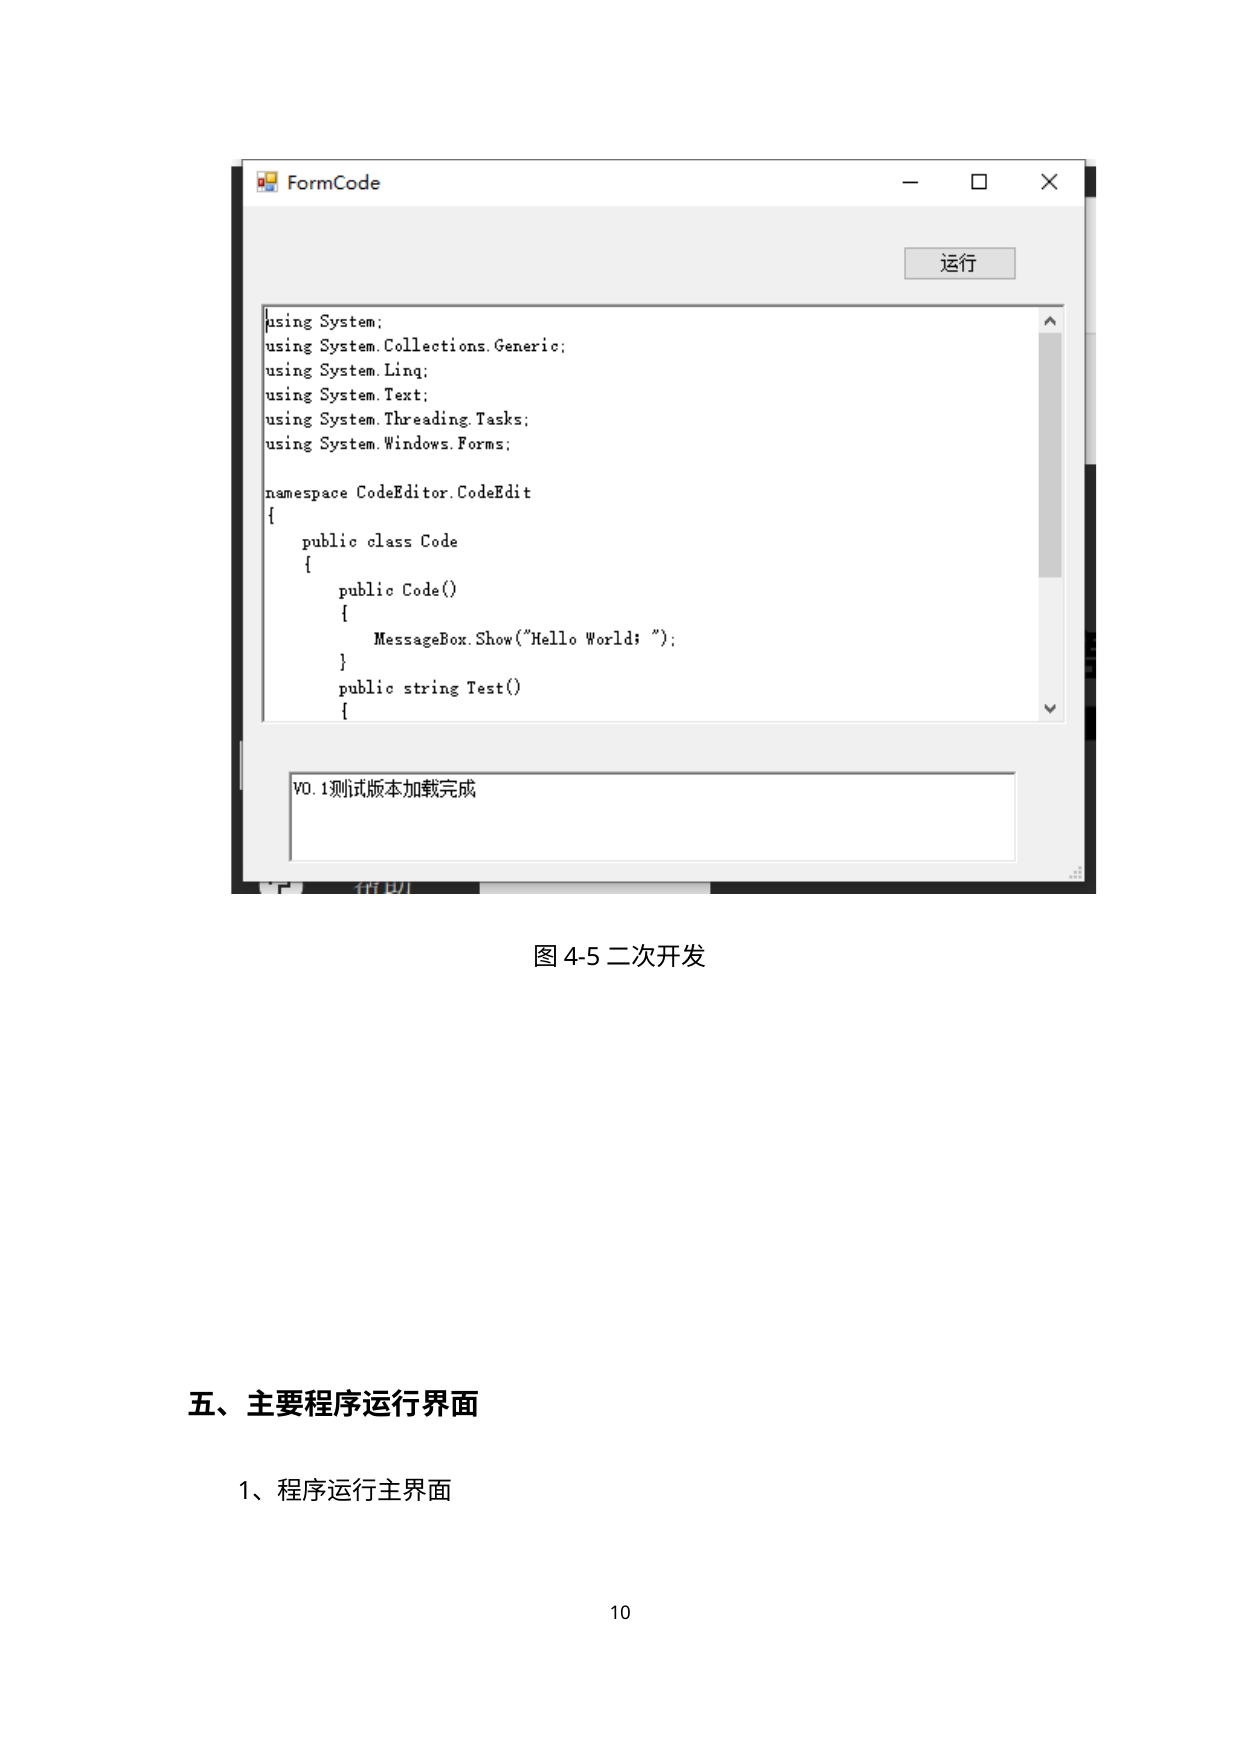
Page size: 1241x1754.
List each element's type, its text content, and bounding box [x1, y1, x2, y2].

text 1、程序运行主界面 [187, 1456, 1053, 1521]
text 五、主要程序运行界面 [187, 1369, 1053, 1434]
picture [231, 159, 1097, 894]
text 图4-5 二次开发 [187, 922, 1053, 987]
